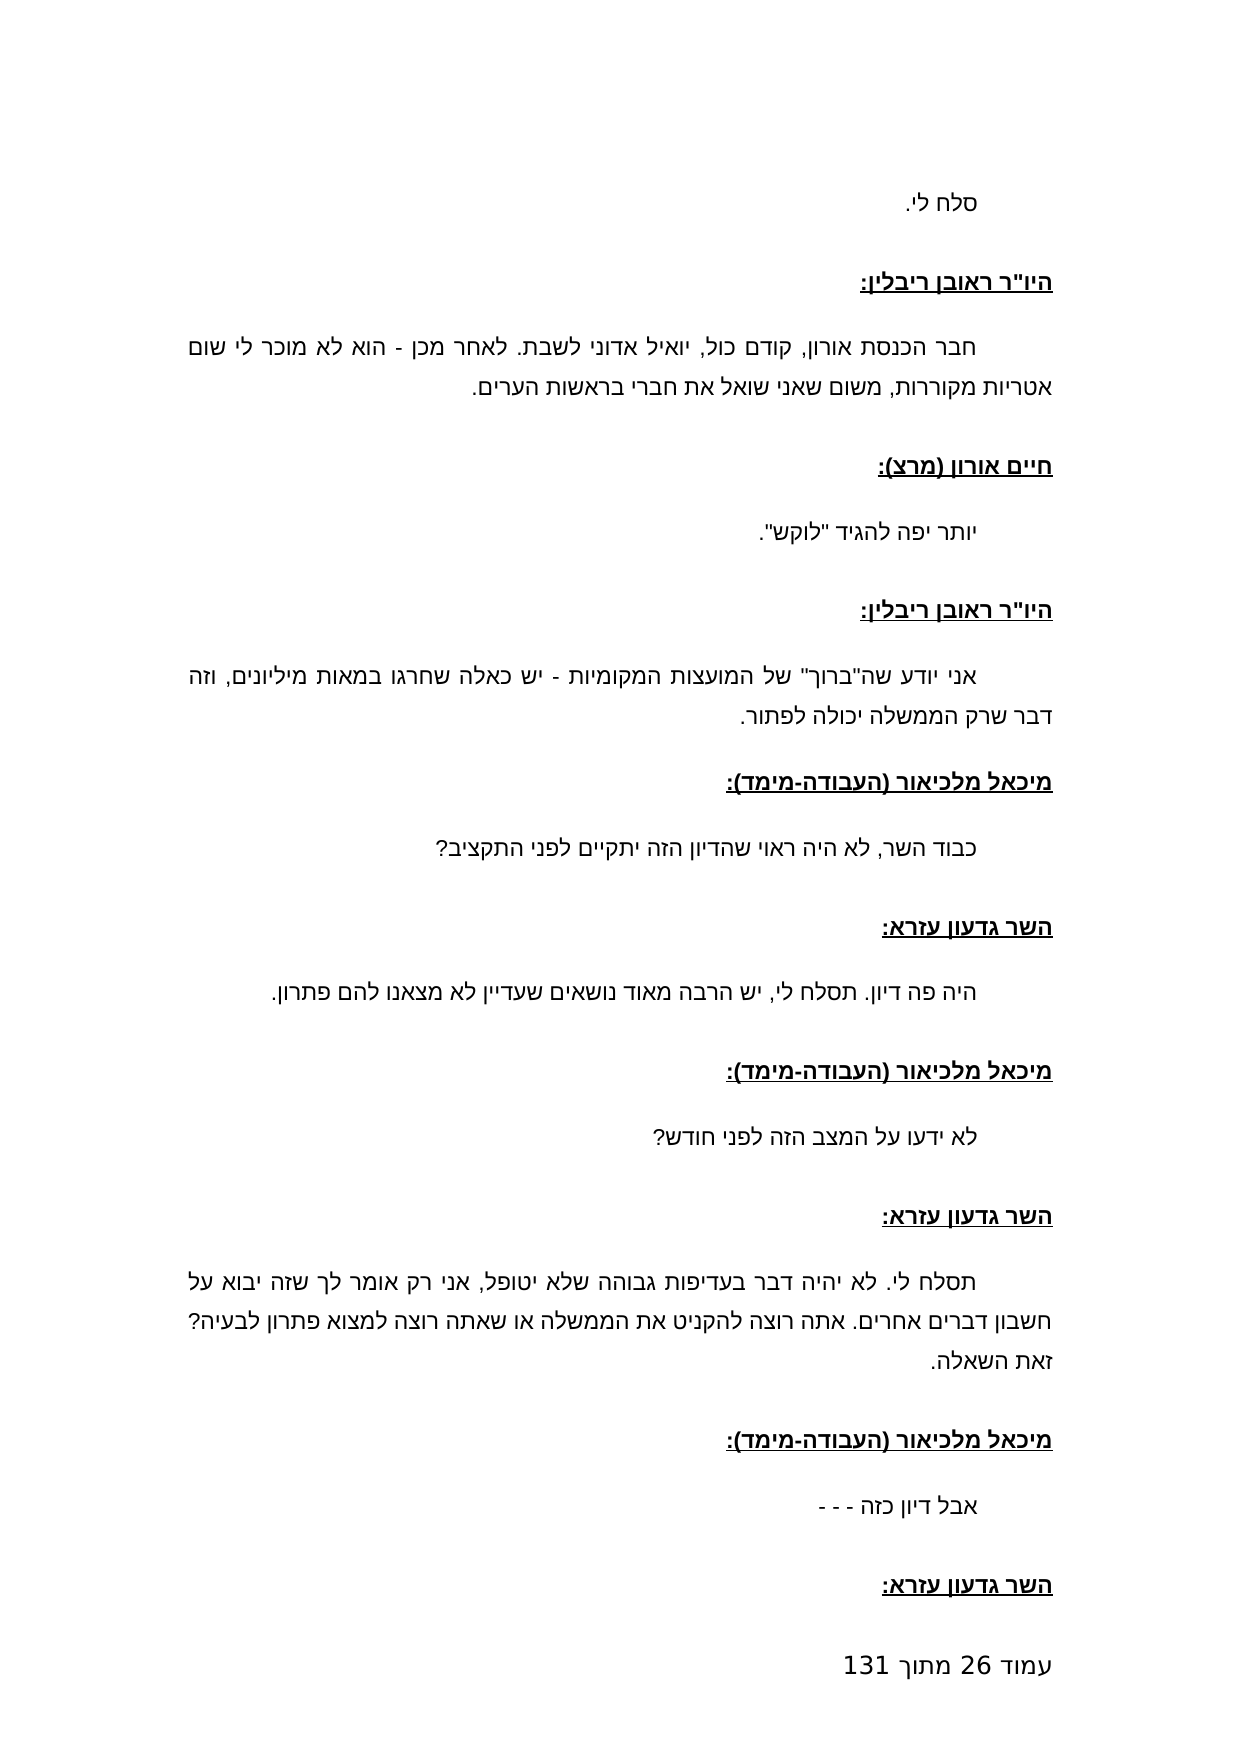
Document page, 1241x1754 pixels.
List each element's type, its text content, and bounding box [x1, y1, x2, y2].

text תסלח לי. לא יהיה דבר בעדיפות גבוהה שלא יטופל, אני רק אומר לך שזה יבוא על חשבון דברים אחרים. אתה רוצה להקניט את הממשלה או שאתה רוצה למצוא פתרון לבעיה? זאת השאלה. [187, 1269, 1053, 1374]
text יותר יפה להגיד "לוקש". [187, 518, 1053, 545]
text היה פה דיון. תסלח לי, יש הרבה מאוד נושאים שעדיין לא מצאנו להם פתרון. [187, 979, 1053, 1006]
text סלח לי. [187, 189, 1053, 216]
text מיכאל מלכיאור (העבודה-מימד): [187, 1427, 1053, 1453]
text אני יודע שה"ברוך" של המועצות המקומיות - יש כאלה שחרגו במאות מיליונים, וזה דבר שרק הממשלה יכולה לפתור. [187, 663, 1053, 729]
text אבל דיון כזה - - - [187, 1493, 1053, 1519]
text היו"ר ראובן ריבלין: [187, 597, 1053, 624]
text השר גדעון עזרא: [187, 913, 1053, 940]
text היו"ר ראובן ריבלין: [187, 268, 1053, 295]
text חבר הכנסת אורון, קודם כול, יואיל אדוני לשבת. לאחר מכן - הוא לא מוכר לי שום אטריות מקוררות, משום שאני שואל את חברי בראשות הערים. [187, 334, 1053, 400]
text כבוד השר, לא היה ראוי שהדיון הזה יתקיים לפני התקציב? [187, 834, 1053, 861]
text מיכאל מלכיאור (העבודה-מימד): [187, 1058, 1053, 1084]
text חיים אורון (מרצ): [187, 453, 1053, 479]
text השר גדעון עזרא: [187, 1572, 1053, 1598]
text לא ידעו על המצב הזה לפני חודש? [187, 1124, 1053, 1150]
text מיכאל מלכיאור (העבודה-מימד): [187, 769, 1053, 795]
text השר גדעון עזרא: [187, 1203, 1053, 1229]
